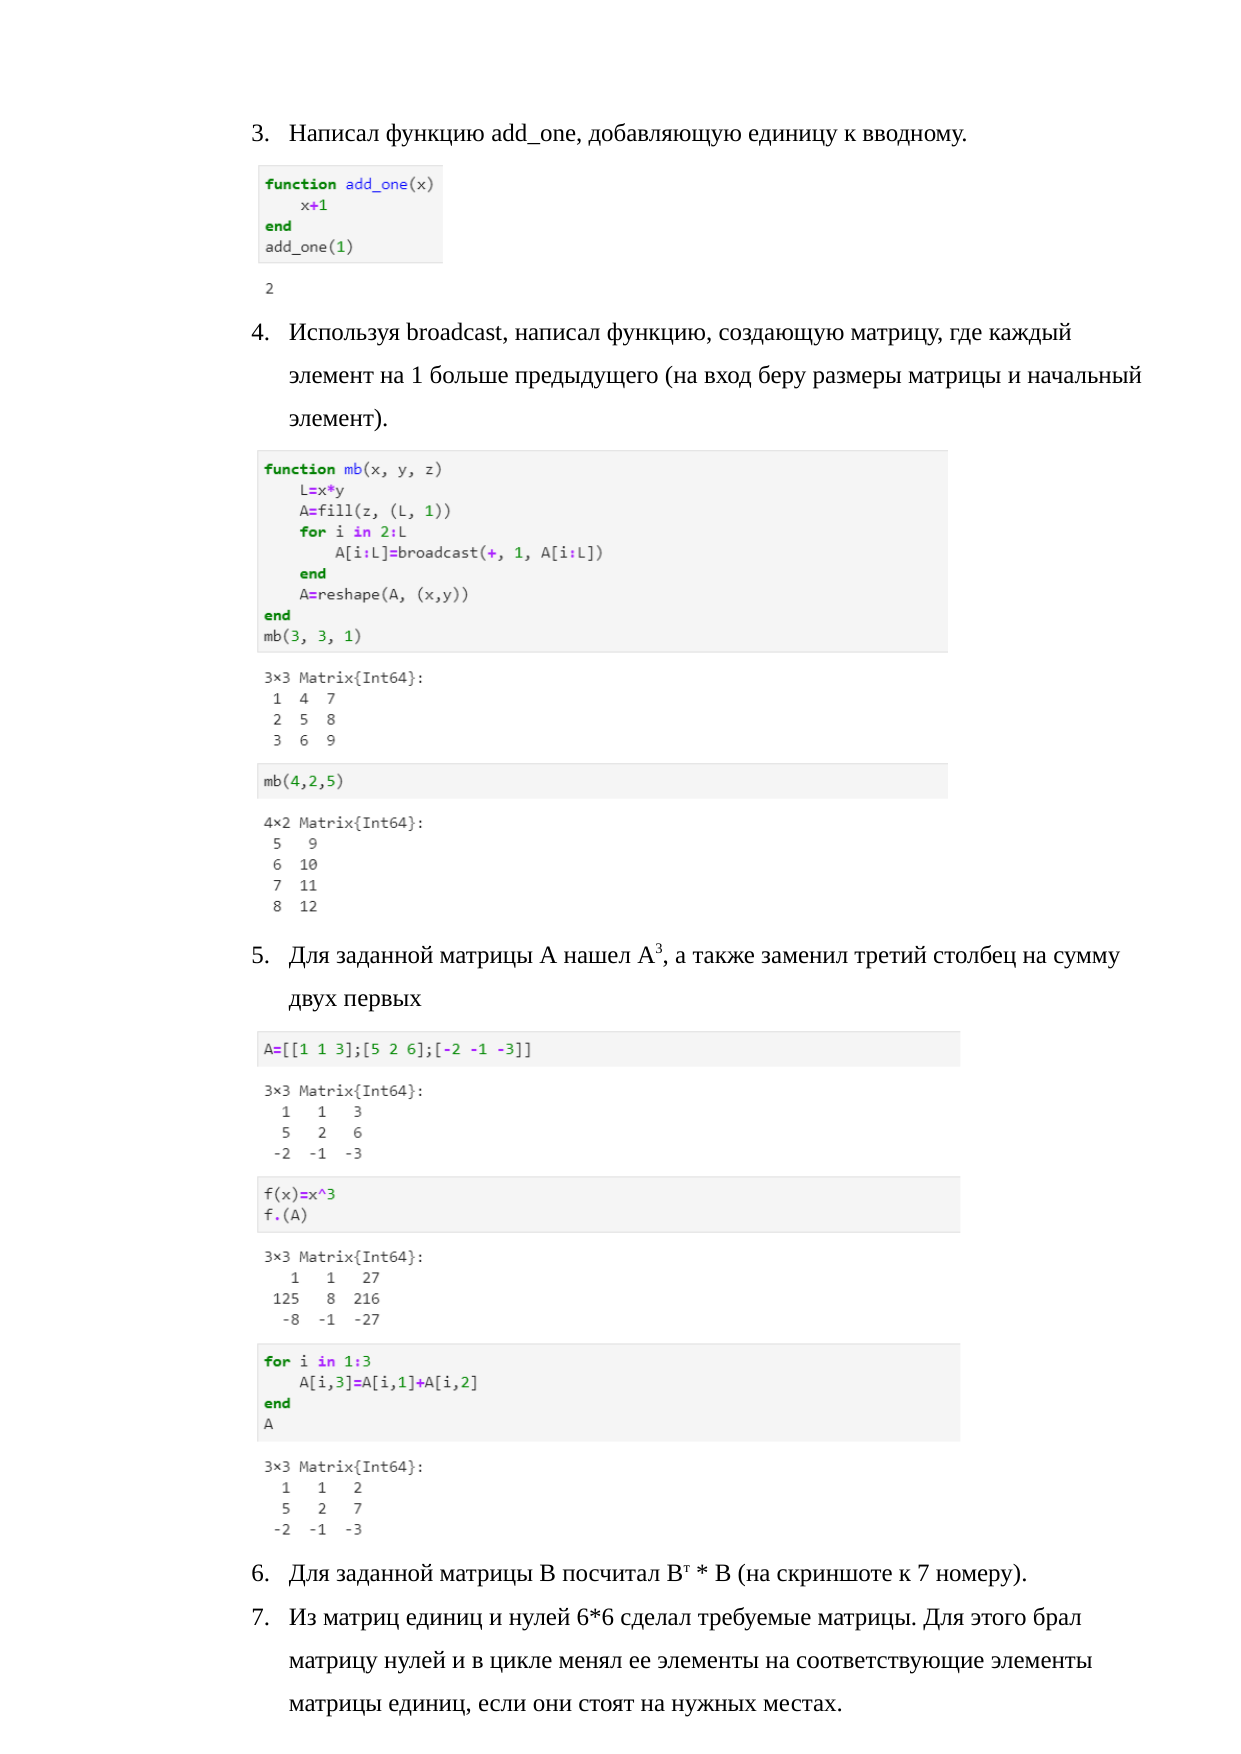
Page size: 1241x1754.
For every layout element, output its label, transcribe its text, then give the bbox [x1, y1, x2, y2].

list Для заданной матрицы А нашел А3, а также заменил третий столбец на сумму двух первых [251, 940, 1152, 1012]
list Для заданной матрицы В посчитал Вт * В (на скриншоте к 7 номеру). [251, 1558, 1152, 1587]
list Используя broadcast, написал функцию, создающую матрицу, где каждый элемент на 1 больше предыдущего (на вход беру размеры матрицы и начальный элемент). [251, 317, 1152, 432]
picture [251, 1026, 961, 1545]
list Написал функцию add_one, добавляющую единицу к вводному. [251, 118, 1152, 147]
list Из матриц единиц и нулей 6*6 сделал требуемые матрицы. Для этого брал матрицу нулей и в цикле менял ее элементы на соответствующие элементы матрицы единиц, если они стоят на нужных местах. [251, 1602, 1152, 1717]
picture [251, 446, 948, 926]
picture [251, 161, 445, 303]
